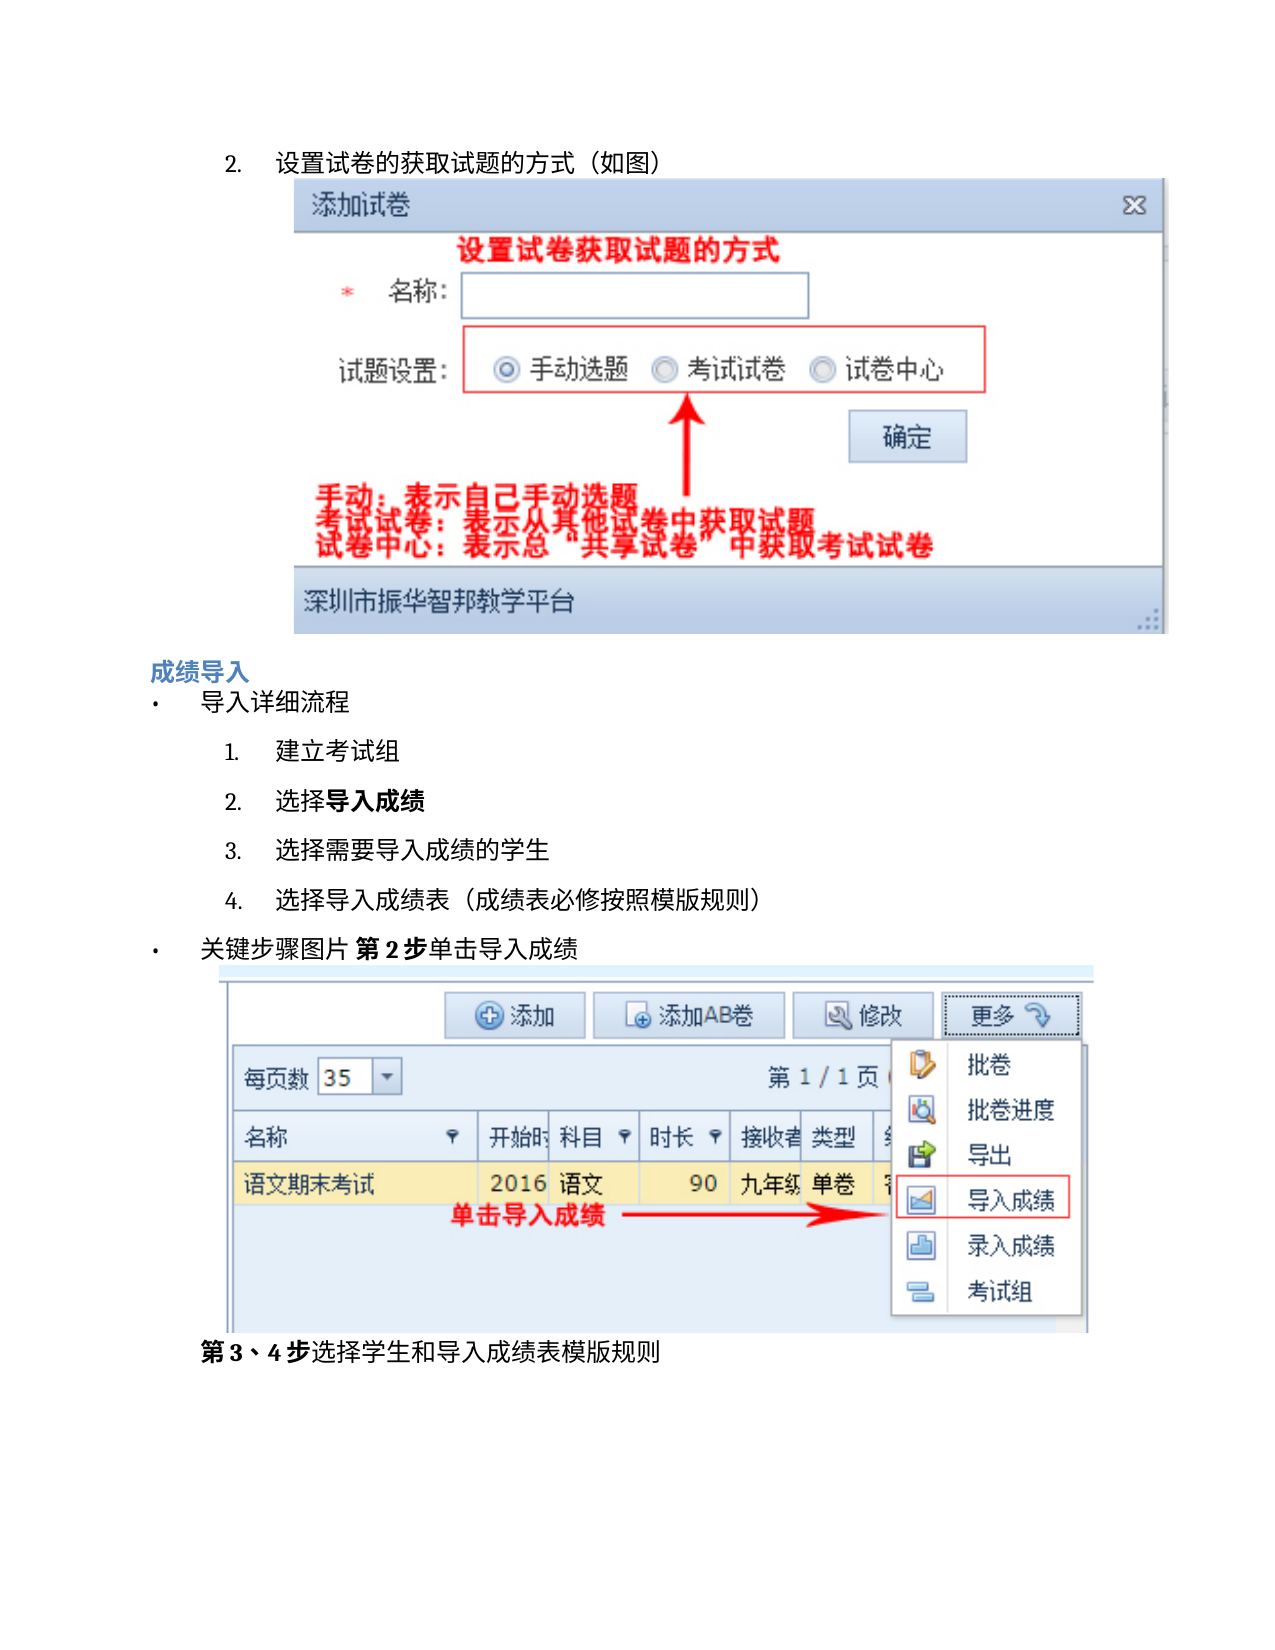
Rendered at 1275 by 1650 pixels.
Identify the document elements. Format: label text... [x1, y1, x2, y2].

list 导入详细流程 [150, 688, 1125, 717]
list 选择导入成绩 [225, 788, 1125, 816]
list 选择导入成绩表（成绩表必修按照模版规则） [225, 887, 1125, 916]
list 选择需要导入成绩的学生 [225, 837, 1125, 866]
subtitle 成绩导入 [150, 654, 1125, 688]
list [150, 936, 1125, 1368]
list 建立考试组 [225, 738, 1125, 767]
picture [218, 965, 1094, 1333]
picture [293, 178, 1169, 634]
